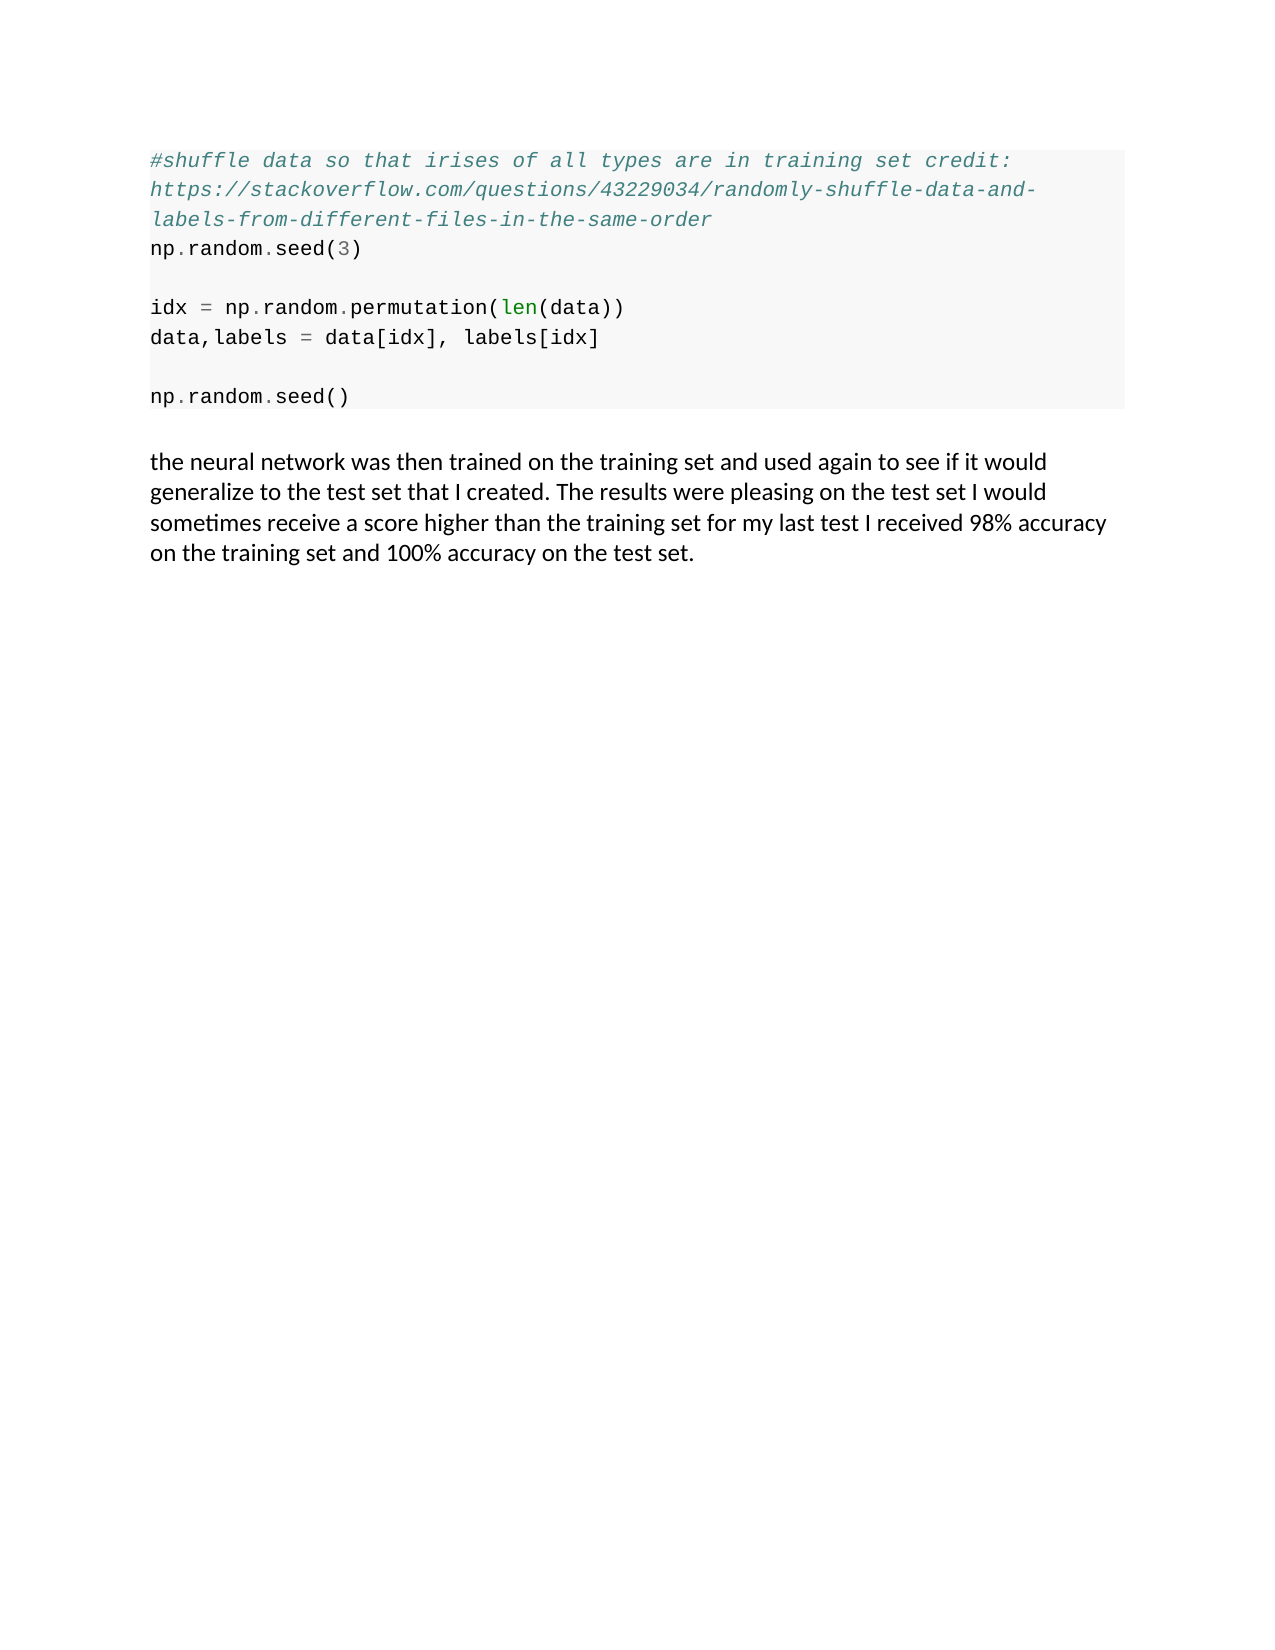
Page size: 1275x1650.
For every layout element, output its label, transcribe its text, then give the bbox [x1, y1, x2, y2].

text #shuffle data so that irises of all types are in training set credit: https://stackoverflow.com/questions/43229034/randomly-shuffle-data-and-labels-from-different-files-in-the-same-order [150, 150, 1125, 233]
text np.random.seed() [150, 386, 1125, 409]
text np.random.seed(3) [150, 238, 1125, 262]
text the neural network was then trained on the training set and used again to see if it would generalize to the test set that I created. The results were pleasing on the test set I would sometimes receive a score higher than the training set for my last test I received 98% accuracy on the training set and 100% accuracy on the test set. [150, 446, 1125, 568]
text idx = np.random.permutation(len(data)) [150, 297, 1125, 321]
text data,labels = data[idx], labels[idx] [150, 327, 1125, 351]
